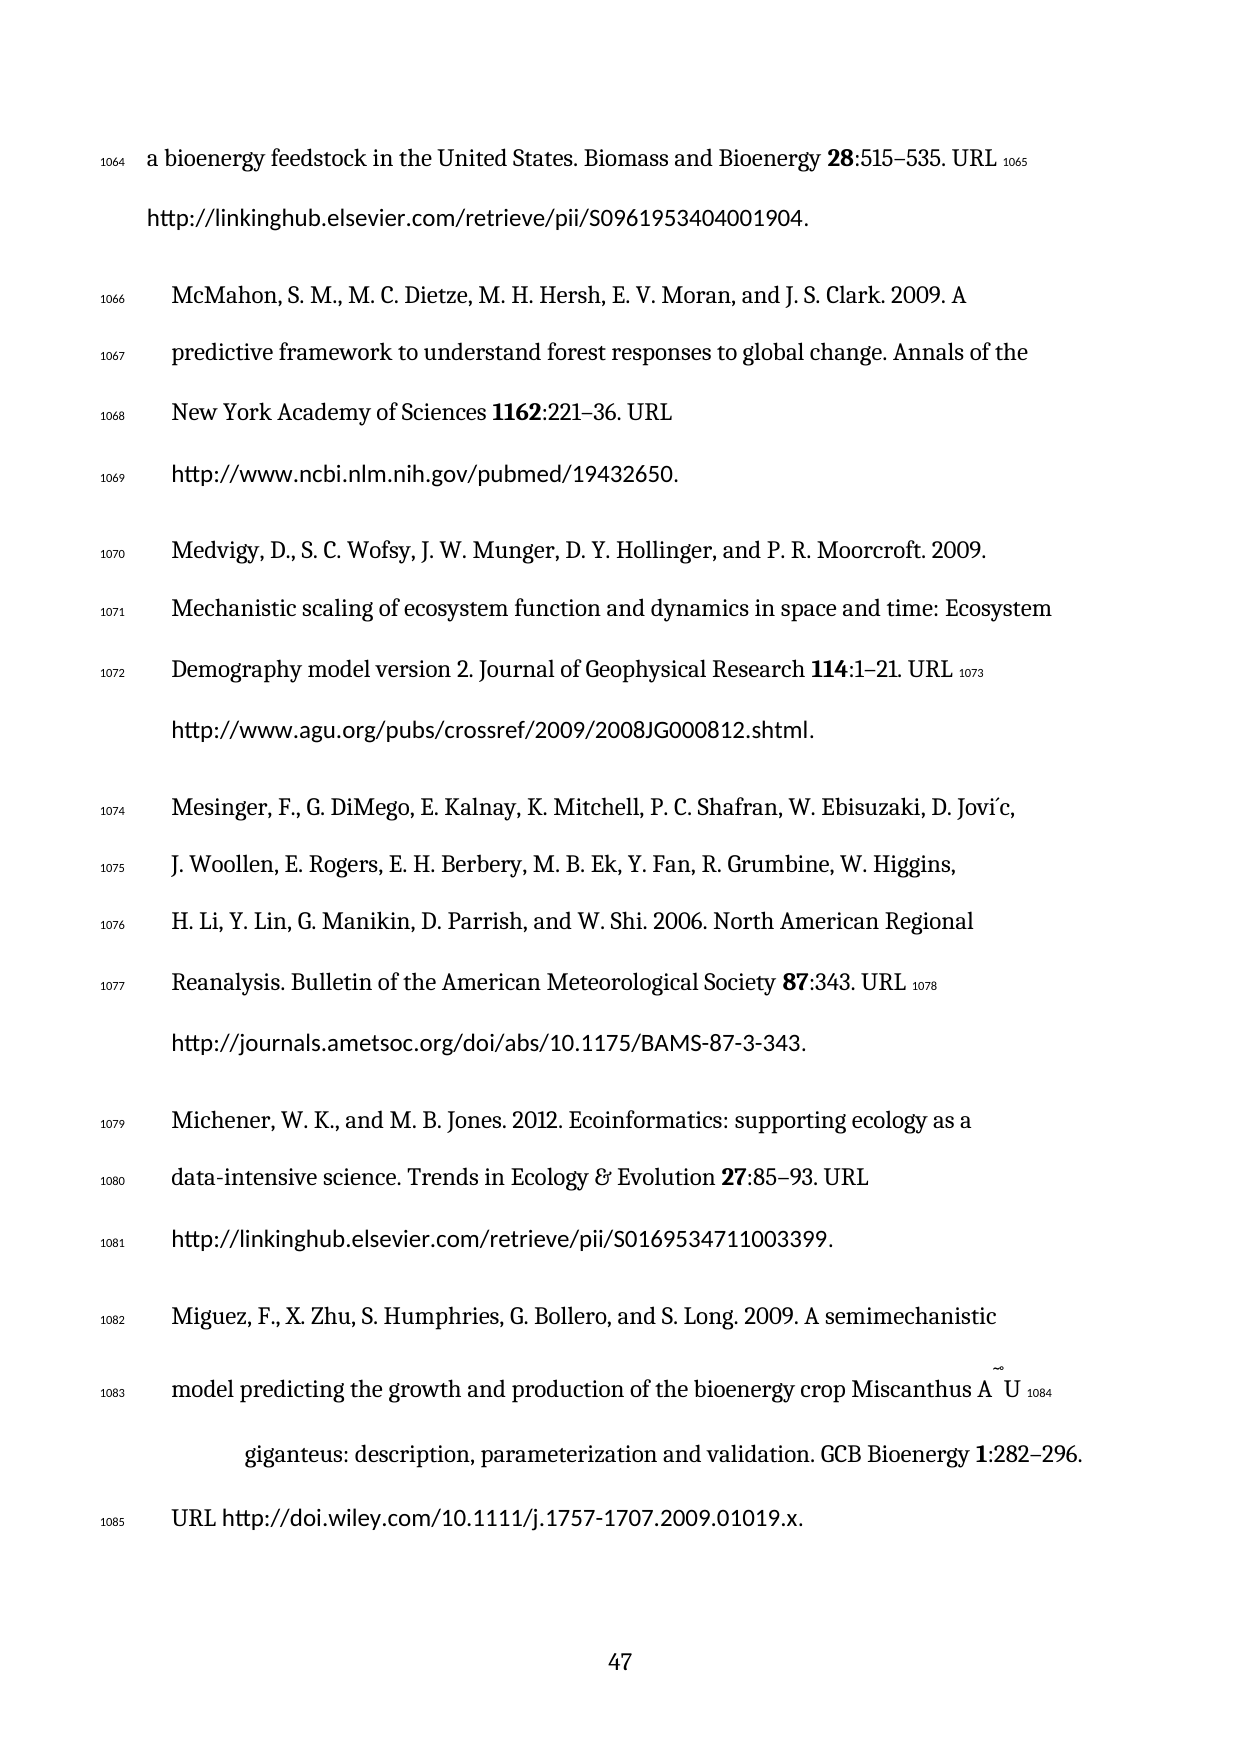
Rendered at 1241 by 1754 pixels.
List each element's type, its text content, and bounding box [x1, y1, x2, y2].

list data-intensive science. Trends in Ecology & Evolution 27:85–93. URL [99, 1163, 1100, 1192]
list J. Woollen, E. Rogers, E. H. Berbery, M. B. Ek, Y. Fan, R. Grumbine, W. Higgins, [99, 850, 1100, 878]
list Reanalysis. Bulletin of the American Meteorological Society 87:343. URL 1078 http://journals.ametsoc.org/doi/abs/10.1175/BAMS-87-3-343. [99, 966, 1100, 1058]
list predictive framework to understand forest responses to global change. Annals of the [99, 338, 1100, 367]
list Mechanistic scaling of ecosystem function and dynamics in space and time: Ecosystem [99, 593, 1100, 622]
list model predicting the growth and production of the bioenergy crop Miscanthus A˜˚U 1084 giganteus: description, parameterization and validation. GCB Bioenergy 1:282–296. [99, 1363, 1100, 1469]
list Michener, W. K., and M. B. Jones. 2012. Ecoinformatics: supporting ecology as a [99, 1106, 1100, 1135]
list Medvigy, D., S. C. Wofsy, J. W. Munger, D. Y. Hollinger, and P. R. Moorcroft. 2009. [99, 536, 1100, 565]
list a bioenergy feedstock in the United States. Biomass and Bioenergy 28:515–535. URL 1065 http://linkinghub.elsevier.com/retrieve/pii/S0961953404001904. [99, 142, 1100, 233]
list http://www.ncbi.nlm.nih.gov/pubmed/19432650. [99, 458, 1100, 488]
list Demography model version 2. Journal of Geophysical Research 114:1–21. URL 1073 http://www.agu.org/pubs/crossref/2009/2008JG000812.shtml. [99, 653, 1100, 745]
list Miguez, F., X. Zhu, S. Humphries, G. Bollero, and S. Long. 2009. A semimechanistic [99, 1302, 1100, 1330]
list McMahon, S. M., M. C. Dietze, M. H. Hersh, E. V. Moran, and J. S. Clark. 2009. A [99, 281, 1100, 310]
list New York Academy of Sciences 1162:221–36. URL [99, 398, 1100, 427]
list URL http://doi.wiley.com/10.1111/j.1757-1707.2009.01019.x. [99, 1503, 1052, 1533]
list Mesinger, F., G. DiMego, E. Kalnay, K. Mitchell, P. C. Shafran, W. Ebisuzaki, D. Jovi´c, [99, 793, 1100, 821]
list http://linkinghub.elsevier.com/retrieve/pii/S0169534711003399. [99, 1223, 1100, 1253]
list H. Li, Y. Lin, G. Manikin, D. Parrish, and W. Shi. 2006. North American Regional [99, 907, 1100, 935]
